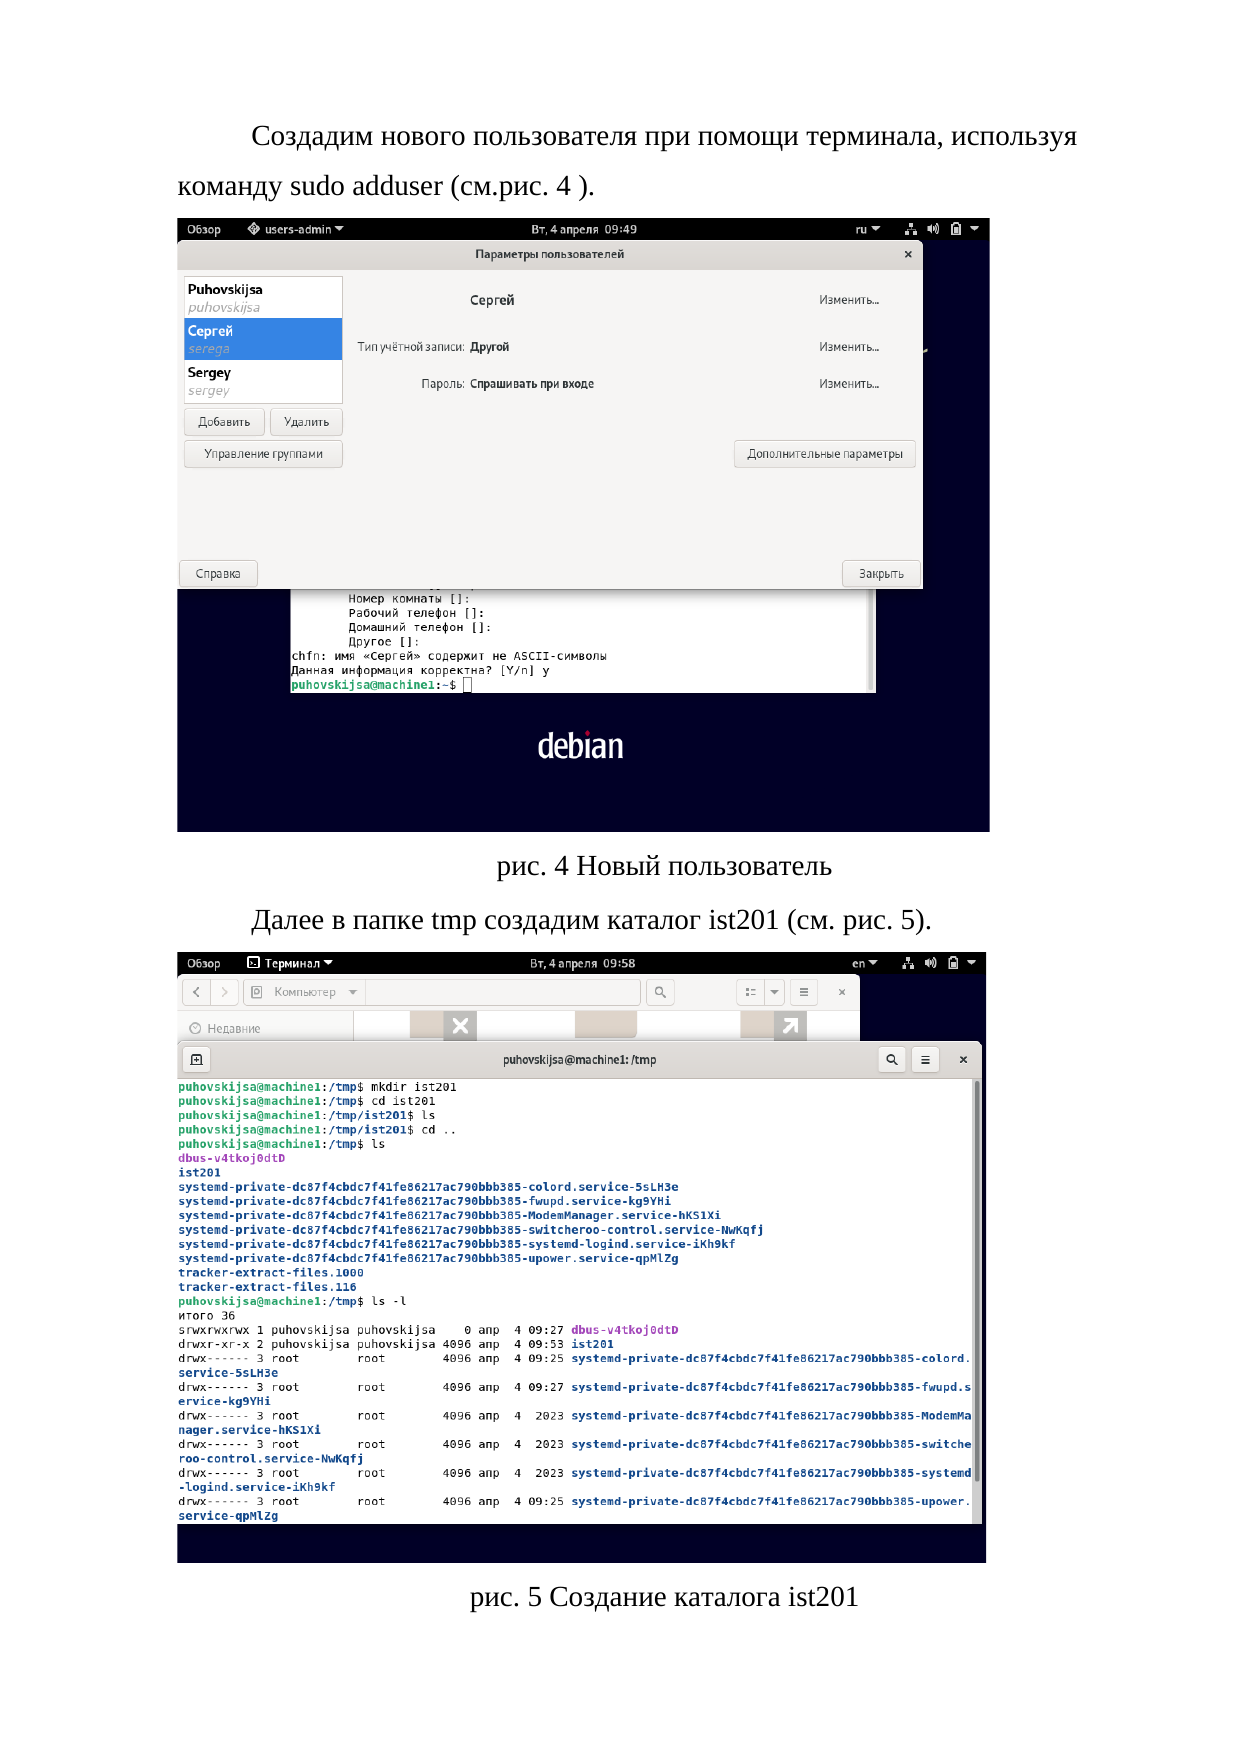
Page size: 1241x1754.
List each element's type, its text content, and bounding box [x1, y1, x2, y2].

text рис. 4 Новый пользователь [177, 848, 1152, 882]
text рис. 5 Создание каталога ist201 [177, 1579, 1152, 1613]
picture [177, 218, 990, 832]
text Далее в папке tmp создадим каталог ist201 (см. рис. 5). [177, 902, 1152, 936]
picture [177, 952, 987, 1563]
